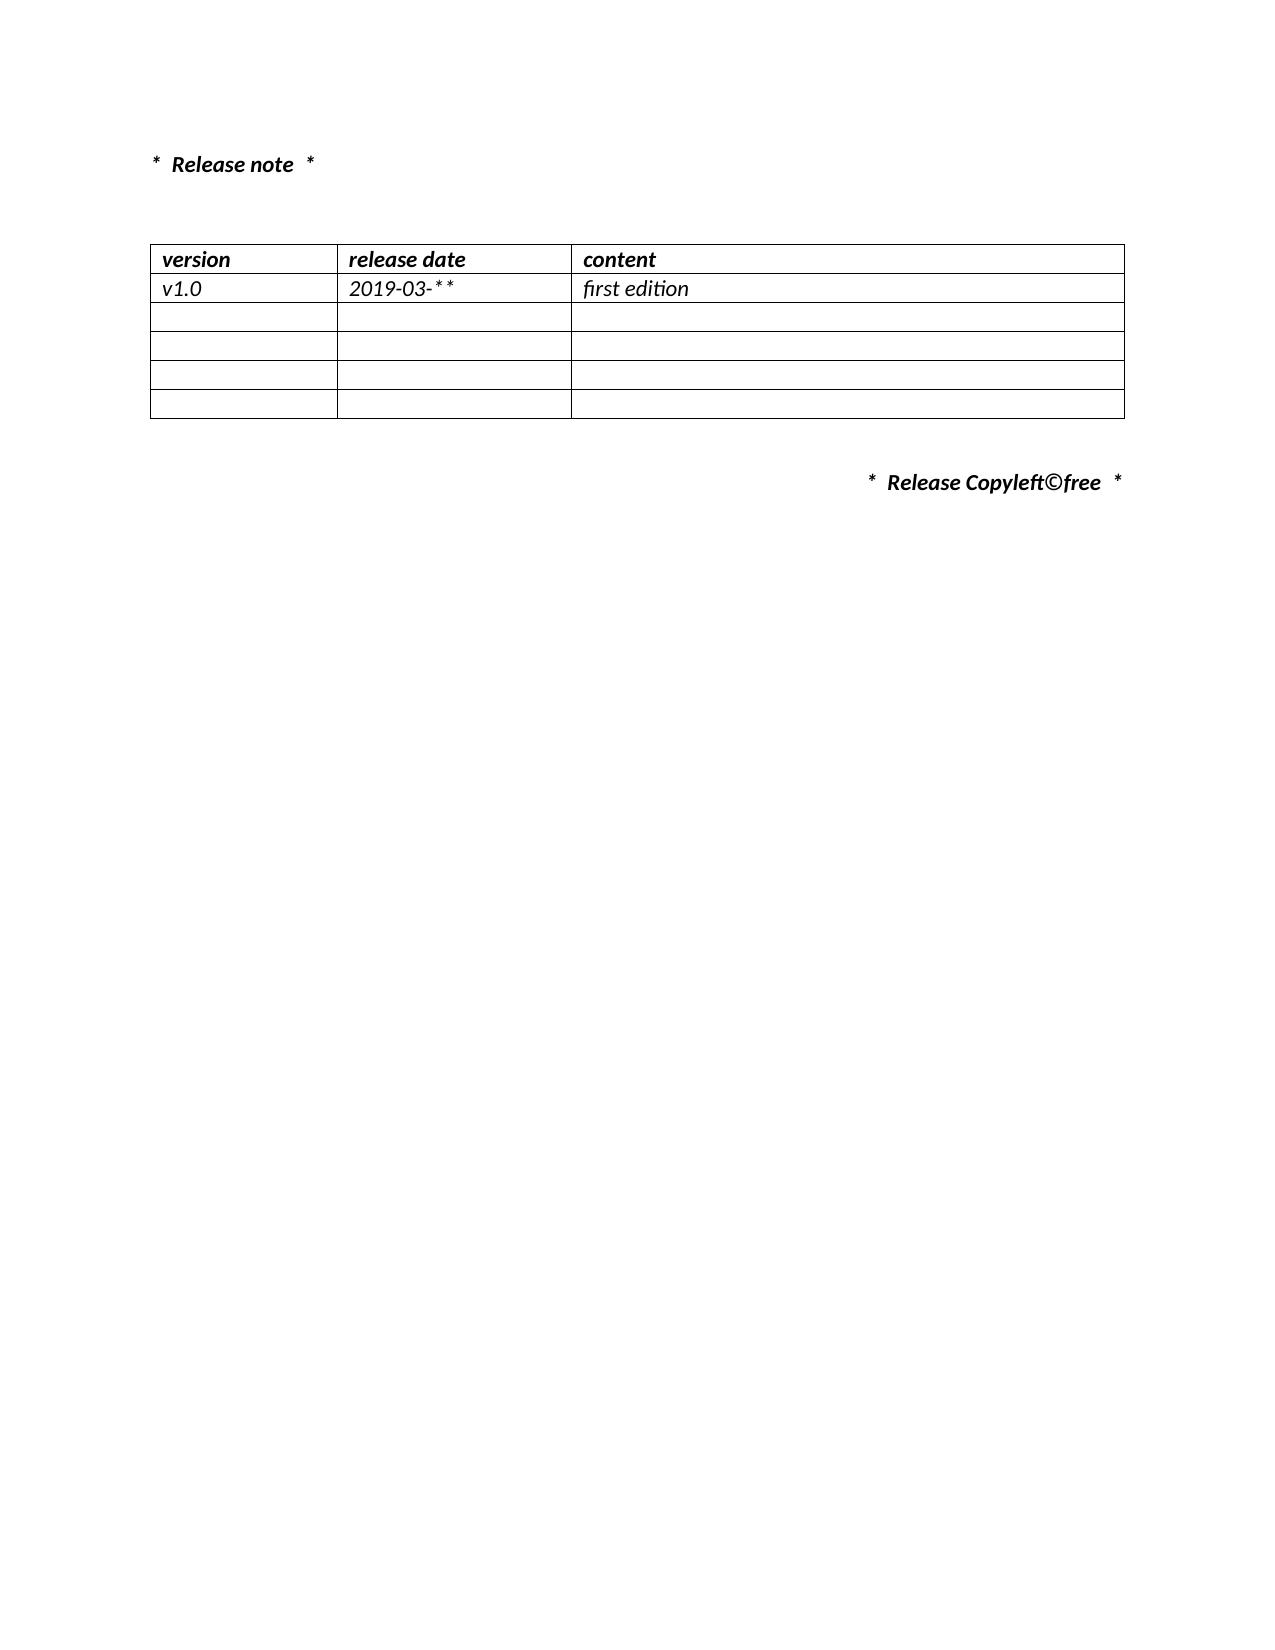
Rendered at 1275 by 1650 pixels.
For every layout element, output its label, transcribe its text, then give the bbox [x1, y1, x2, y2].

table_header version [151, 245, 337, 273]
text * Release note * [150, 150, 1125, 178]
table_cell [151, 361, 337, 389]
table_cell [338, 303, 571, 331]
table_cell first edition [572, 274, 1124, 302]
table_cell [338, 390, 571, 418]
table_cell [338, 361, 571, 389]
table_cell [151, 332, 337, 360]
table_cell [338, 332, 571, 360]
table_cell v1.0 [151, 274, 337, 302]
table_header content [572, 245, 1124, 273]
table_cell [151, 390, 337, 418]
table_cell 2019-03-** [338, 274, 571, 302]
table_cell [572, 303, 1124, 331]
table_header release date [338, 245, 571, 273]
table_cell [151, 303, 337, 331]
table_cell [572, 390, 1124, 418]
table_cell [572, 361, 1124, 389]
table_cell [572, 332, 1124, 360]
text * Release Copyleftfree * [150, 466, 1125, 497]
